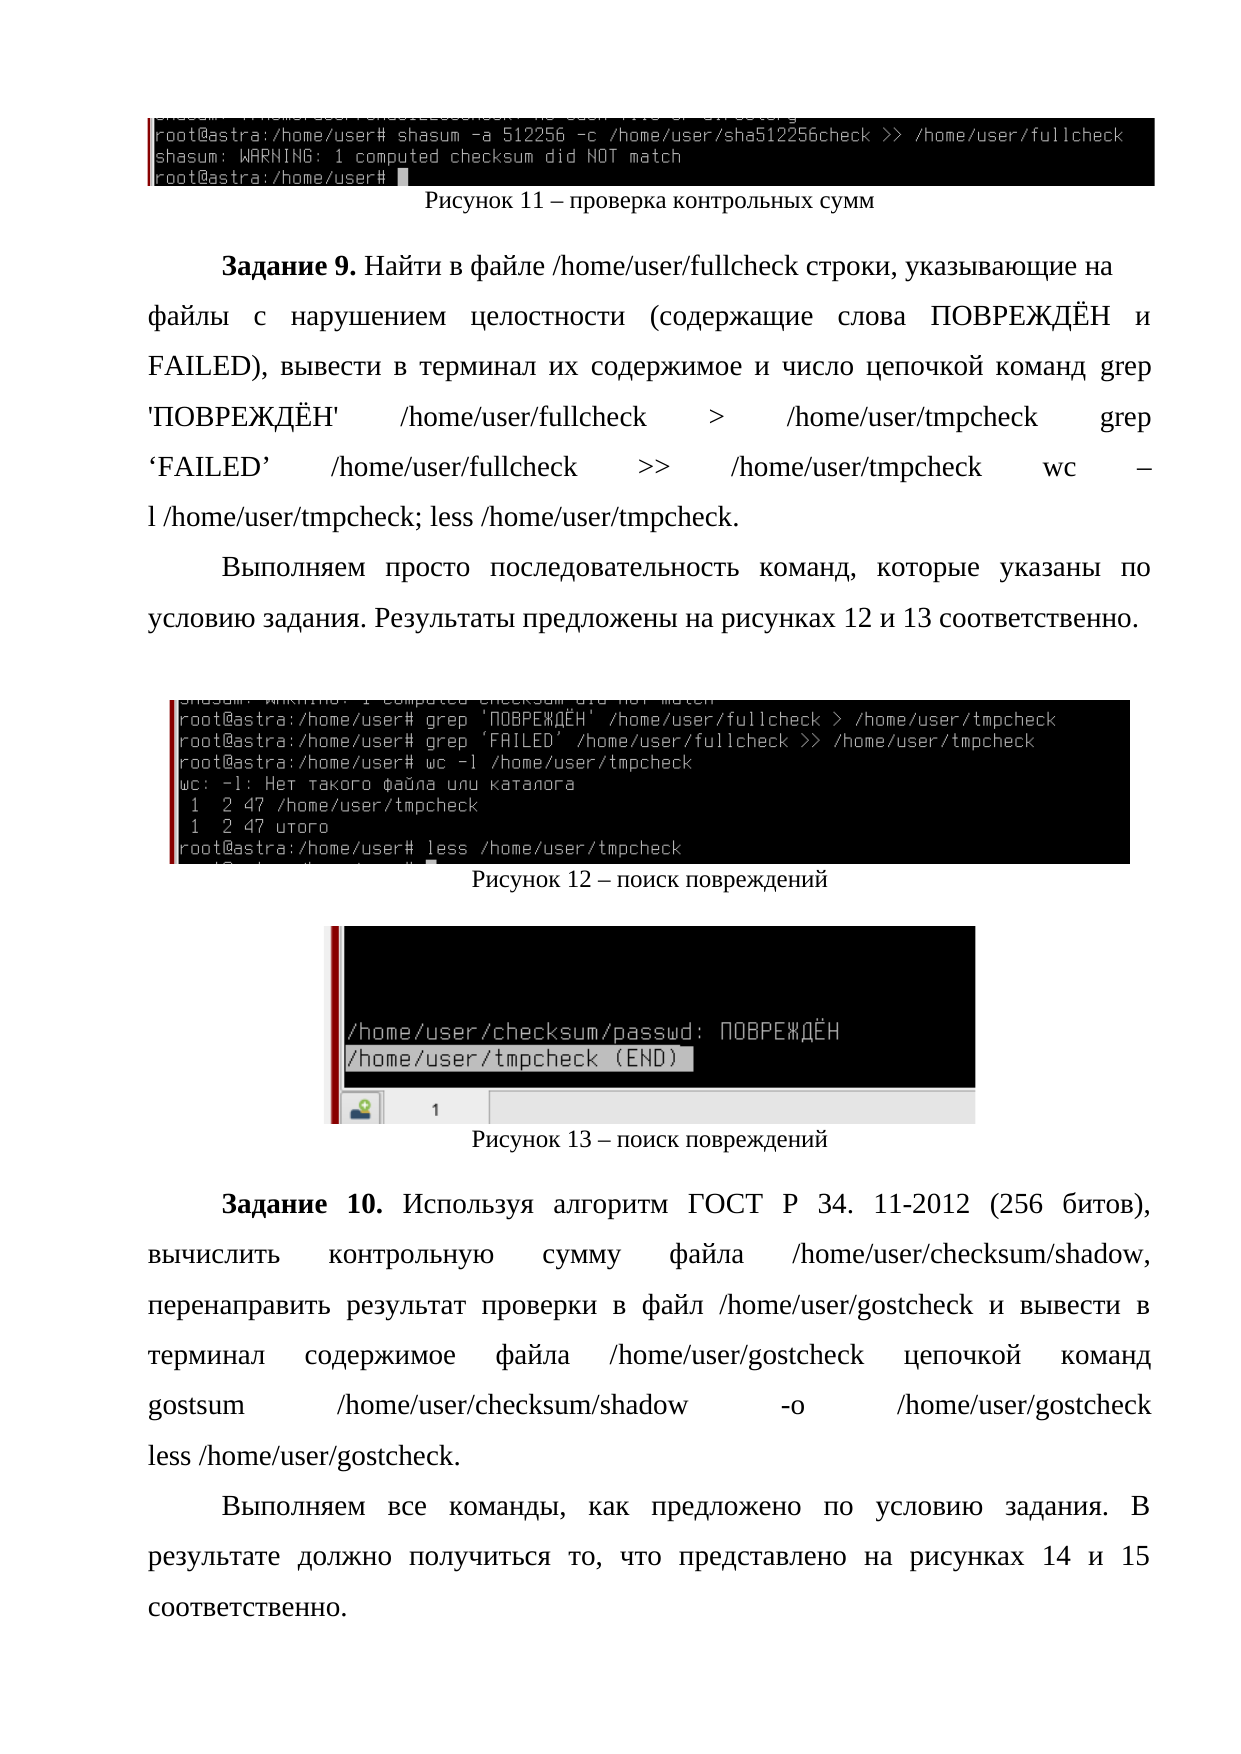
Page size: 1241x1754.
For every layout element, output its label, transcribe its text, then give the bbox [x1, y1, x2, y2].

picture [147, 118, 1155, 186]
text Выполняем просто последовательность команд, которые указаны по условию задания. Результаты предложены на рисунках 12 и 13 соответственно. [148, 549, 1152, 633]
text Выполняем все команды, как предложено по условию задания. В результате должно получиться то, что представлено на рисунках 14 и 15 соответственно. [148, 1488, 1152, 1622]
text Задание 9. Найти в файле /home/user/fullcheck строки, указывающие на [148, 248, 1152, 281]
text Задание 10. Используя алгоритм ГОСТ P 34. 11-2012 (256 битов), вычислить контрольную сумму файла /home/user/checksum/shadow, перенаправить результат проверки в файл /home/user/gostcheck и вывести в терминал содержимое файла /home/user/gostcheck цепочкой команд gostsum /home/user/checksum/shadow -o /home/user/gostcheck less /home/user/gostcheck. [148, 1186, 1152, 1471]
picture [323, 926, 976, 1124]
picture [169, 700, 1130, 864]
text Рисунок 11 – проверка контрольных сумм [148, 186, 1152, 214]
text файлы с нарушением целостности (содержащие слова ПОВРЕЖДЁН и FAILED), вывести в терминал их содержимое и число цепочкой команд grep 'ПОВРЕЖДЁН' /home/user/fullcheck > /home/user/tmpcheck grep ‘FAILED’ /home/user/fullcheck >> /home/user/tmpcheck wc –l /home/user/tmpcheck; less /home/user/tmpcheck. [148, 298, 1152, 533]
text Рисунок 13 – поиск повреждений [148, 1124, 1152, 1153]
text Рисунок 12 – поиск повреждений [148, 864, 1152, 893]
